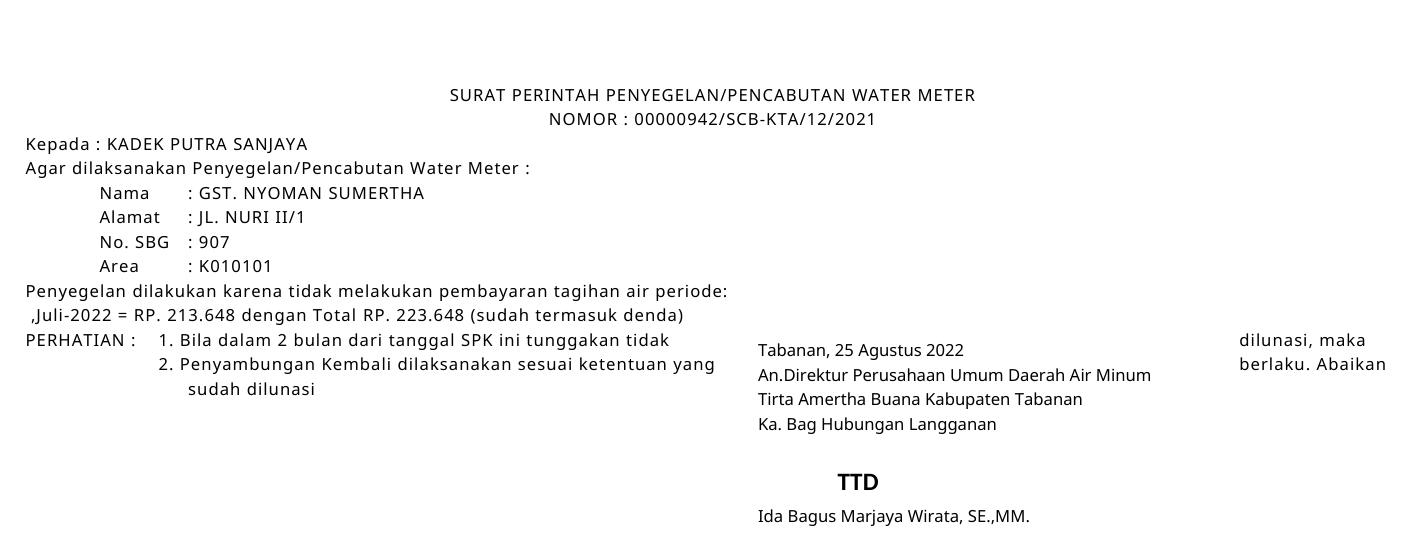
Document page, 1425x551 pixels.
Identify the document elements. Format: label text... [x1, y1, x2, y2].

text PERHATIAN : 1. Bila dalam 2 bulan dari tanggal SPK ini tunggakan tidak dilunasi, maka sambungan air minum akan dicabut. [25, 328, 1399, 351]
text Alamat : JL. NURI II/1 [25, 206, 1399, 229]
text Penyegelan dilakukan karena tidak melakukan pembayaran tagihan air periode: [25, 279, 1399, 302]
text Nama : GST. NYOMAN SUMERTHA [25, 181, 1399, 204]
text NOMOR : 00000942/SCB-KTA/12/2021 [25, 108, 1399, 131]
text Area : K010101 [25, 255, 1399, 278]
text Kepada : KADEK PUTRA SANJAYA [25, 132, 1399, 155]
text 2. Penyambungan Kembali dilaksanakan sesuai ketentuan yang berlaku. Abaikan surat ini bila tunggakan [25, 353, 1399, 376]
text No. SBG : 907 [25, 230, 1399, 253]
text Agar dilaksanakan Penyegelan/Pencabutan Water Meter : [25, 157, 1399, 180]
text ,Juli-2022 = RP. 213.648 dengan Total RP. 223.648 (sudah termasuk denda) [25, 304, 1399, 327]
text sudah dilunasi [25, 377, 1399, 400]
text SURAT PERINTAH PENYEGELAN/PENCABUTAN WATER METER [25, 83, 1399, 106]
